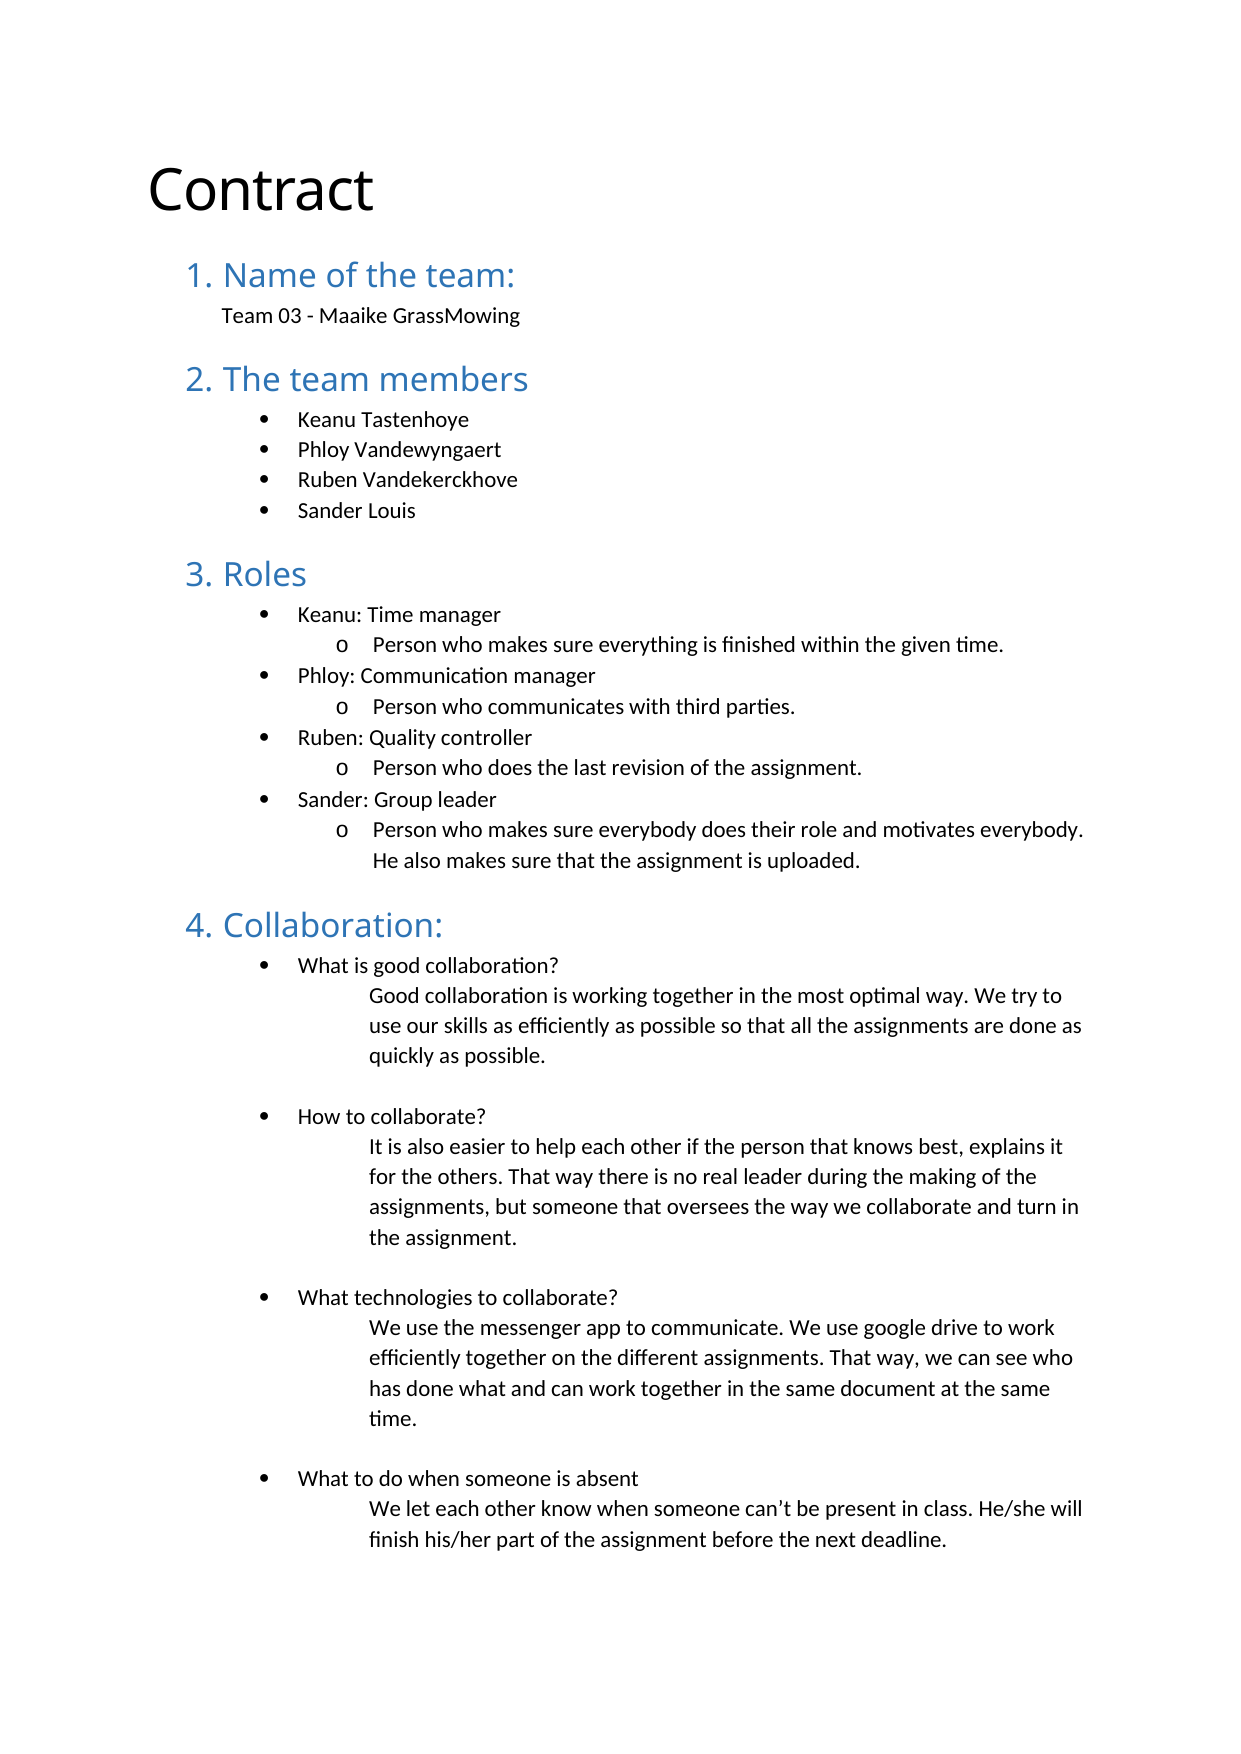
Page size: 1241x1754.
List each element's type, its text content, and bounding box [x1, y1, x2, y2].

list Keanu: Time manager [260, 600, 1093, 628]
text Team 03 - Maaike GrassMowing [221, 301, 1093, 329]
list What to do when someone is absent [260, 1464, 1093, 1492]
title Contract [148, 148, 1093, 227]
list What technologies to collaborate? [260, 1283, 1093, 1311]
list Phloy Vandewyngaert [260, 435, 1093, 463]
list Sander: Group leader [260, 785, 1093, 813]
list Sander Louis [260, 496, 1093, 524]
list How to collaborate? [260, 1102, 1093, 1130]
list It is also easier to help each other if the person that knows best, explains it for the others. That way there is no real leader during the making of the assignments, but someone that oversees the way we collaborate and turn in the assignment. [369, 1132, 1093, 1251]
list Good collaboration is working together in the most optimal way. We try to use our skills as efficiently as possible so that all the assignments are done as quickly as possible. [369, 981, 1093, 1069]
subtitle The team members [185, 356, 1093, 402]
list Keanu Tastenhoye [260, 405, 1093, 433]
list We let each other know when someone can’t be present in class. He/she will finish his/her part of the assignment before the next deadline. [369, 1494, 1093, 1553]
subtitle Collaboration: [185, 902, 1093, 947]
list Person who makes sure everything is finished within the given time. [335, 630, 1093, 659]
list We use the messenger app to communicate. We use google drive to work efficiently together on the different assignments. That way, we can see who has done what and can work together in the same document at the same time. [369, 1313, 1093, 1432]
list Person who communicates with third parties. [335, 692, 1093, 721]
list Person who does the last revision of the assignment. [335, 753, 1093, 783]
subtitle Roles [185, 551, 1093, 596]
list Person who makes sure everybody does their role and motivates everybody. He also makes sure that the assignment is uploaded. [335, 815, 1093, 874]
list Ruben: Quality controller [260, 723, 1093, 751]
list Ruben Vandekerckhove [260, 466, 1093, 494]
list What is good collaboration? [260, 951, 1093, 979]
subtitle Name of the team: [185, 252, 1093, 297]
list Phloy: Communication manager [260, 662, 1093, 690]
